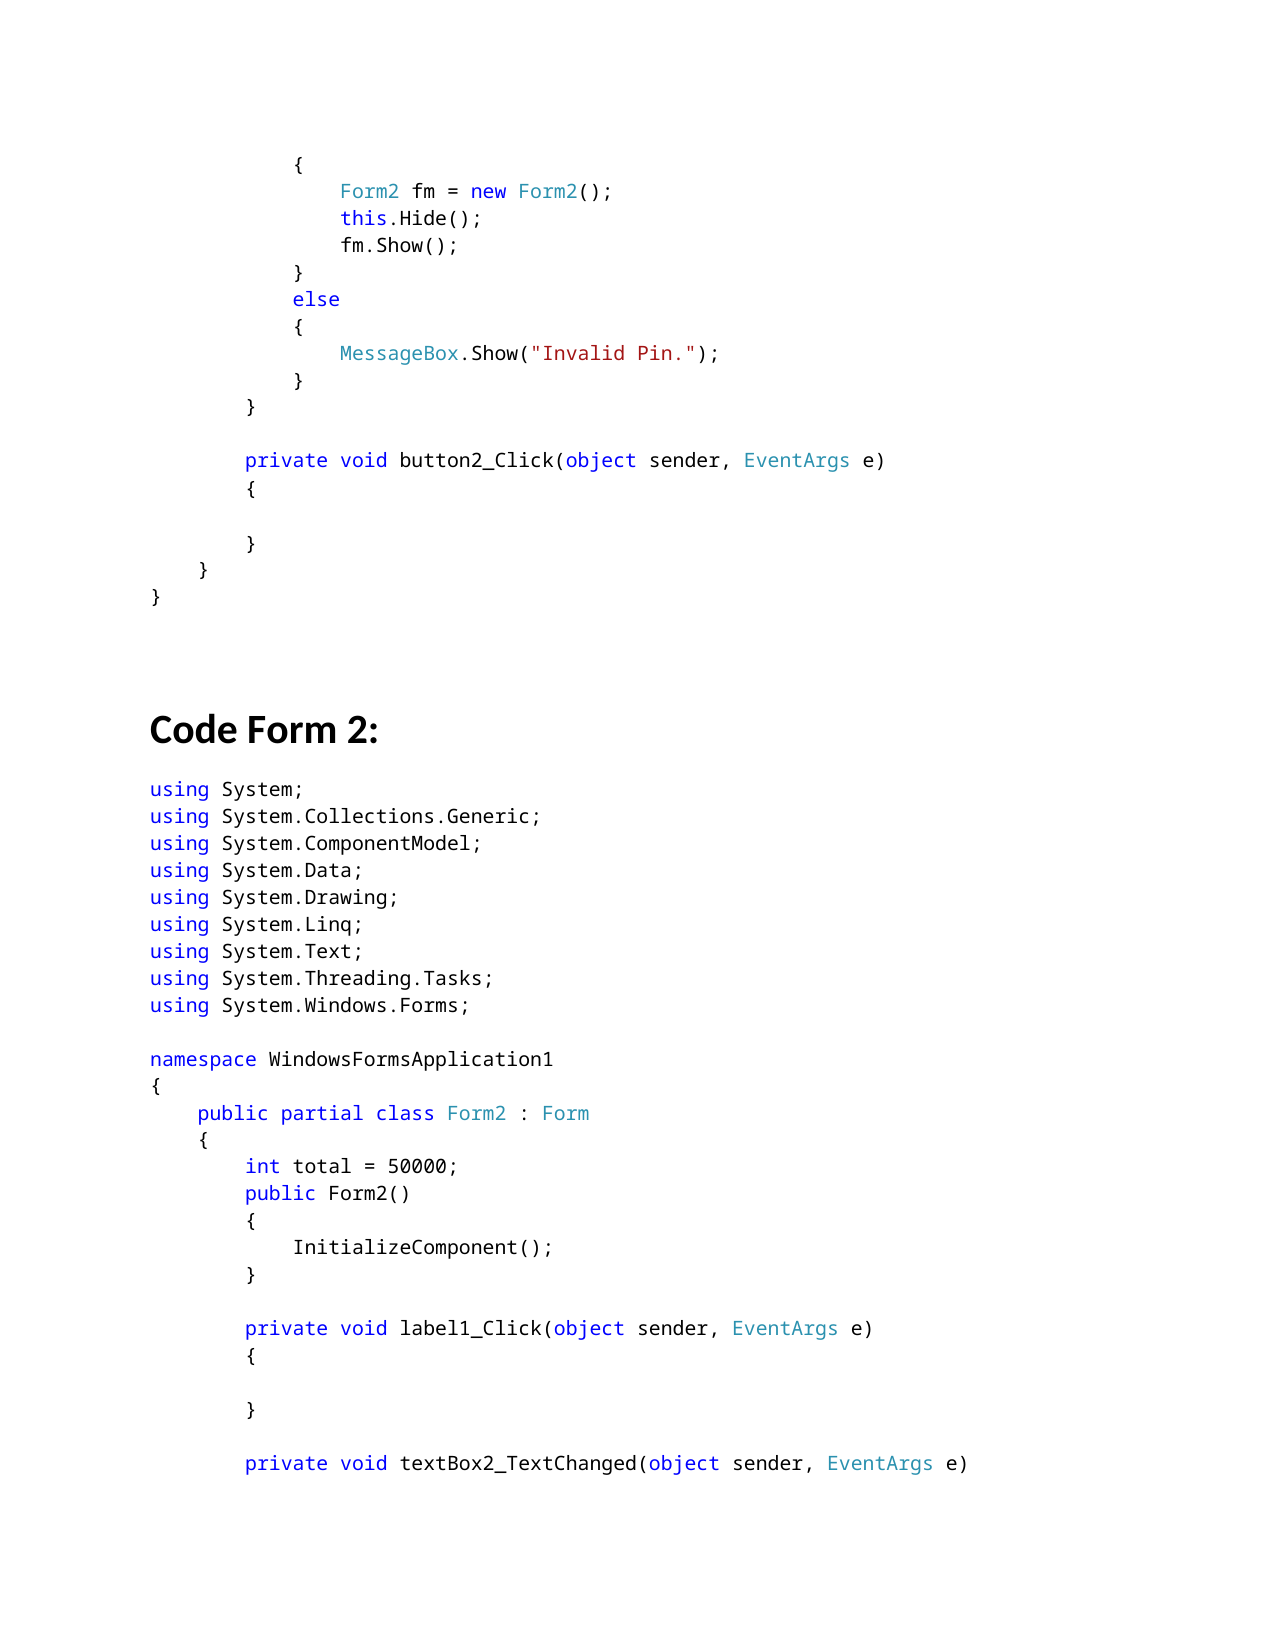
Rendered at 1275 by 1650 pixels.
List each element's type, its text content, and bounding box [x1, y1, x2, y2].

text this.Hide(); [150, 204, 1125, 231]
text { [150, 1342, 1125, 1368]
text { [150, 150, 1125, 177]
text public Form2() [150, 1180, 1125, 1207]
text else [150, 285, 1125, 312]
text using System.ComponentModel; [150, 829, 1125, 856]
text } [150, 1261, 1125, 1288]
text using System; [150, 775, 1125, 802]
text using System.Linq; [150, 910, 1125, 937]
text Form2 fm = new Form2(); [150, 177, 1125, 204]
text { [150, 1126, 1125, 1153]
text private void textBox2_TextChanged(object sender, EventArgs e) [150, 1449, 1125, 1476]
text using System.Collections.Generic; [150, 802, 1125, 829]
text } [150, 583, 1125, 610]
text public partial class Form2 : Form [150, 1099, 1125, 1126]
text InitializeComponent(); [150, 1234, 1125, 1261]
text private void button2_Click(object sender, EventArgs e) [150, 447, 1125, 474]
text using System.Threading.Tasks; [150, 964, 1125, 991]
text private void label1_Click(object sender, EventArgs e) [150, 1314, 1125, 1342]
text } [150, 556, 1125, 583]
text int total = 50000; [150, 1153, 1125, 1180]
text { [150, 312, 1125, 339]
text { [150, 1072, 1125, 1099]
text { [150, 474, 1125, 501]
text } [150, 529, 1125, 556]
text using System.Data; [150, 856, 1125, 883]
text } [150, 393, 1125, 420]
text using System.Text; [150, 937, 1125, 964]
text fm.Show(); [150, 231, 1125, 258]
text namespace WindowsFormsApplication1 [150, 1045, 1125, 1072]
text using System.Windows.Forms; [150, 991, 1125, 1018]
text } [150, 1396, 1125, 1422]
text Code Form 2: [150, 703, 1125, 754]
text } [150, 366, 1125, 393]
text MessageBox.Show("Invalid Pin."); [150, 339, 1125, 366]
text } [150, 258, 1125, 285]
text using System.Drawing; [150, 883, 1125, 910]
text { [150, 1207, 1125, 1234]
